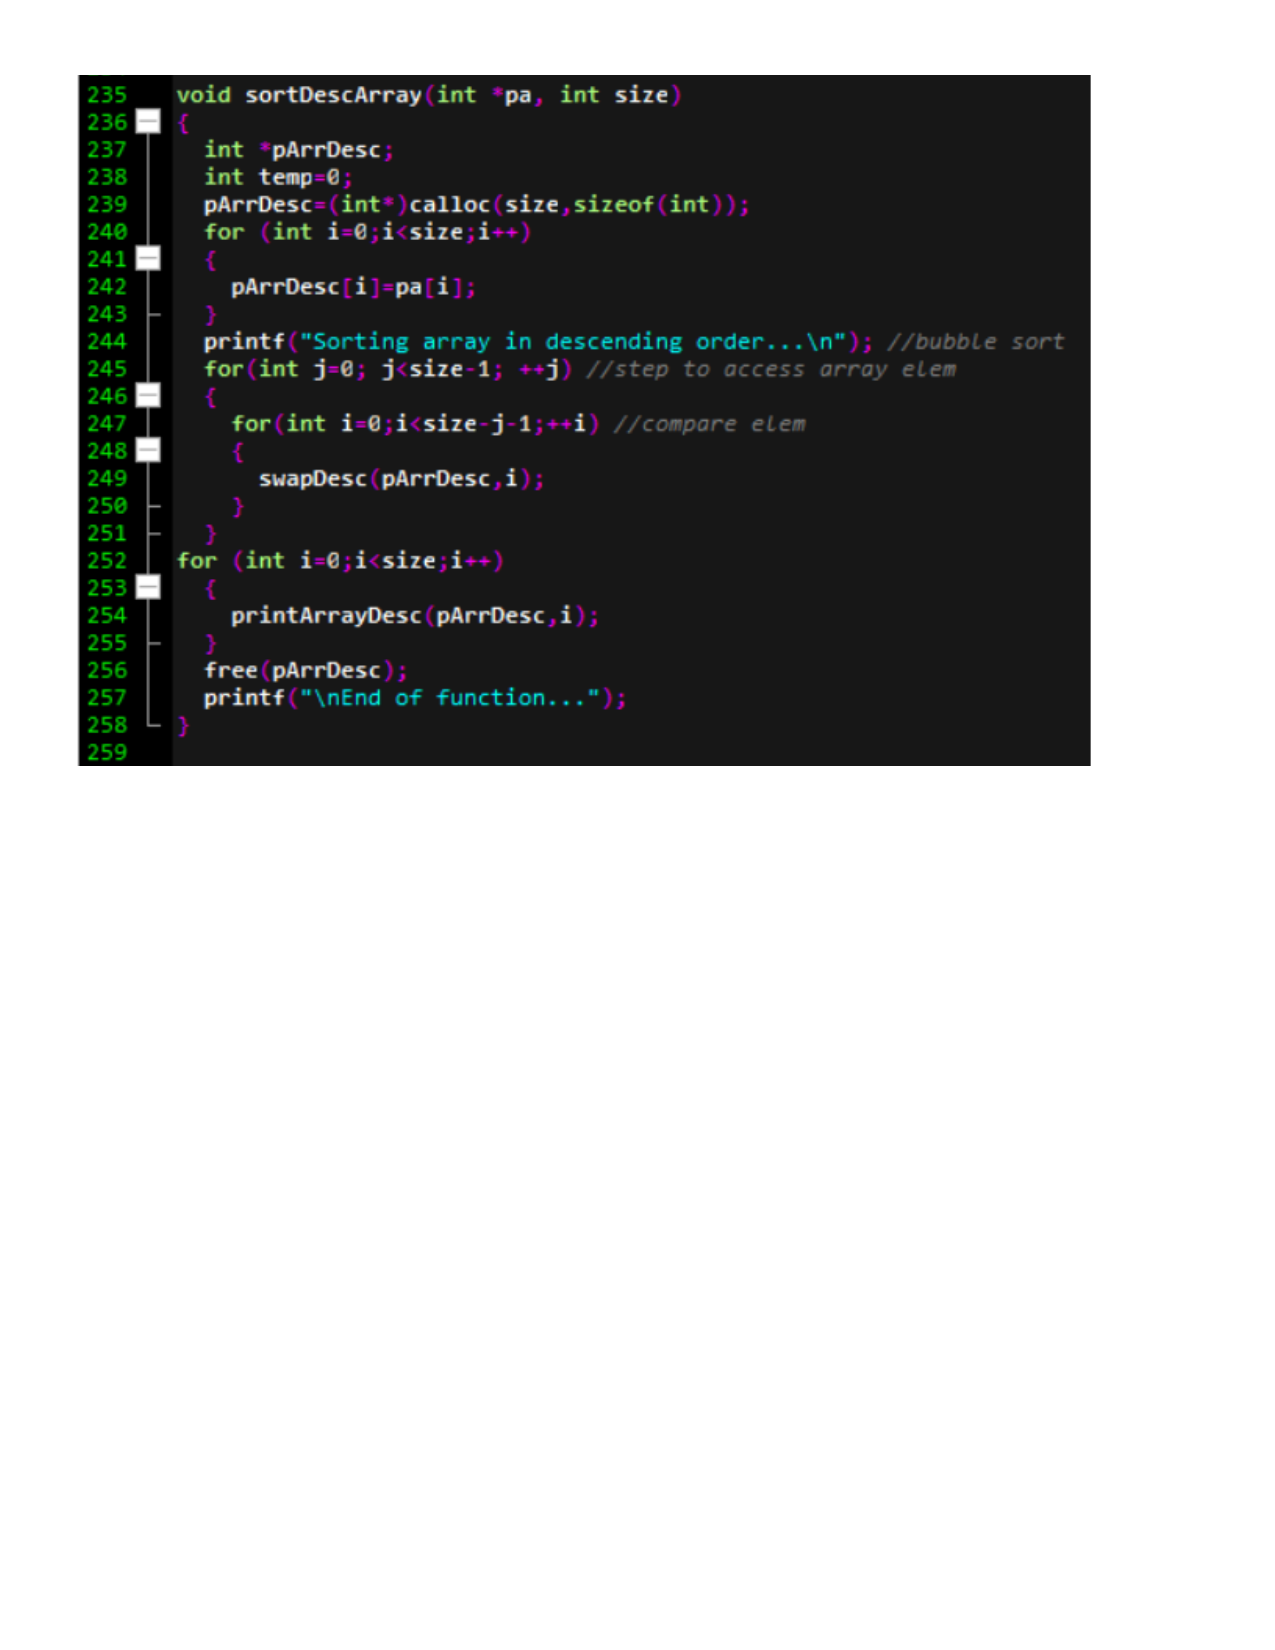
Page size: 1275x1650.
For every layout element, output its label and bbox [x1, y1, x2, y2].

picture [75, 75, 1091, 766]
